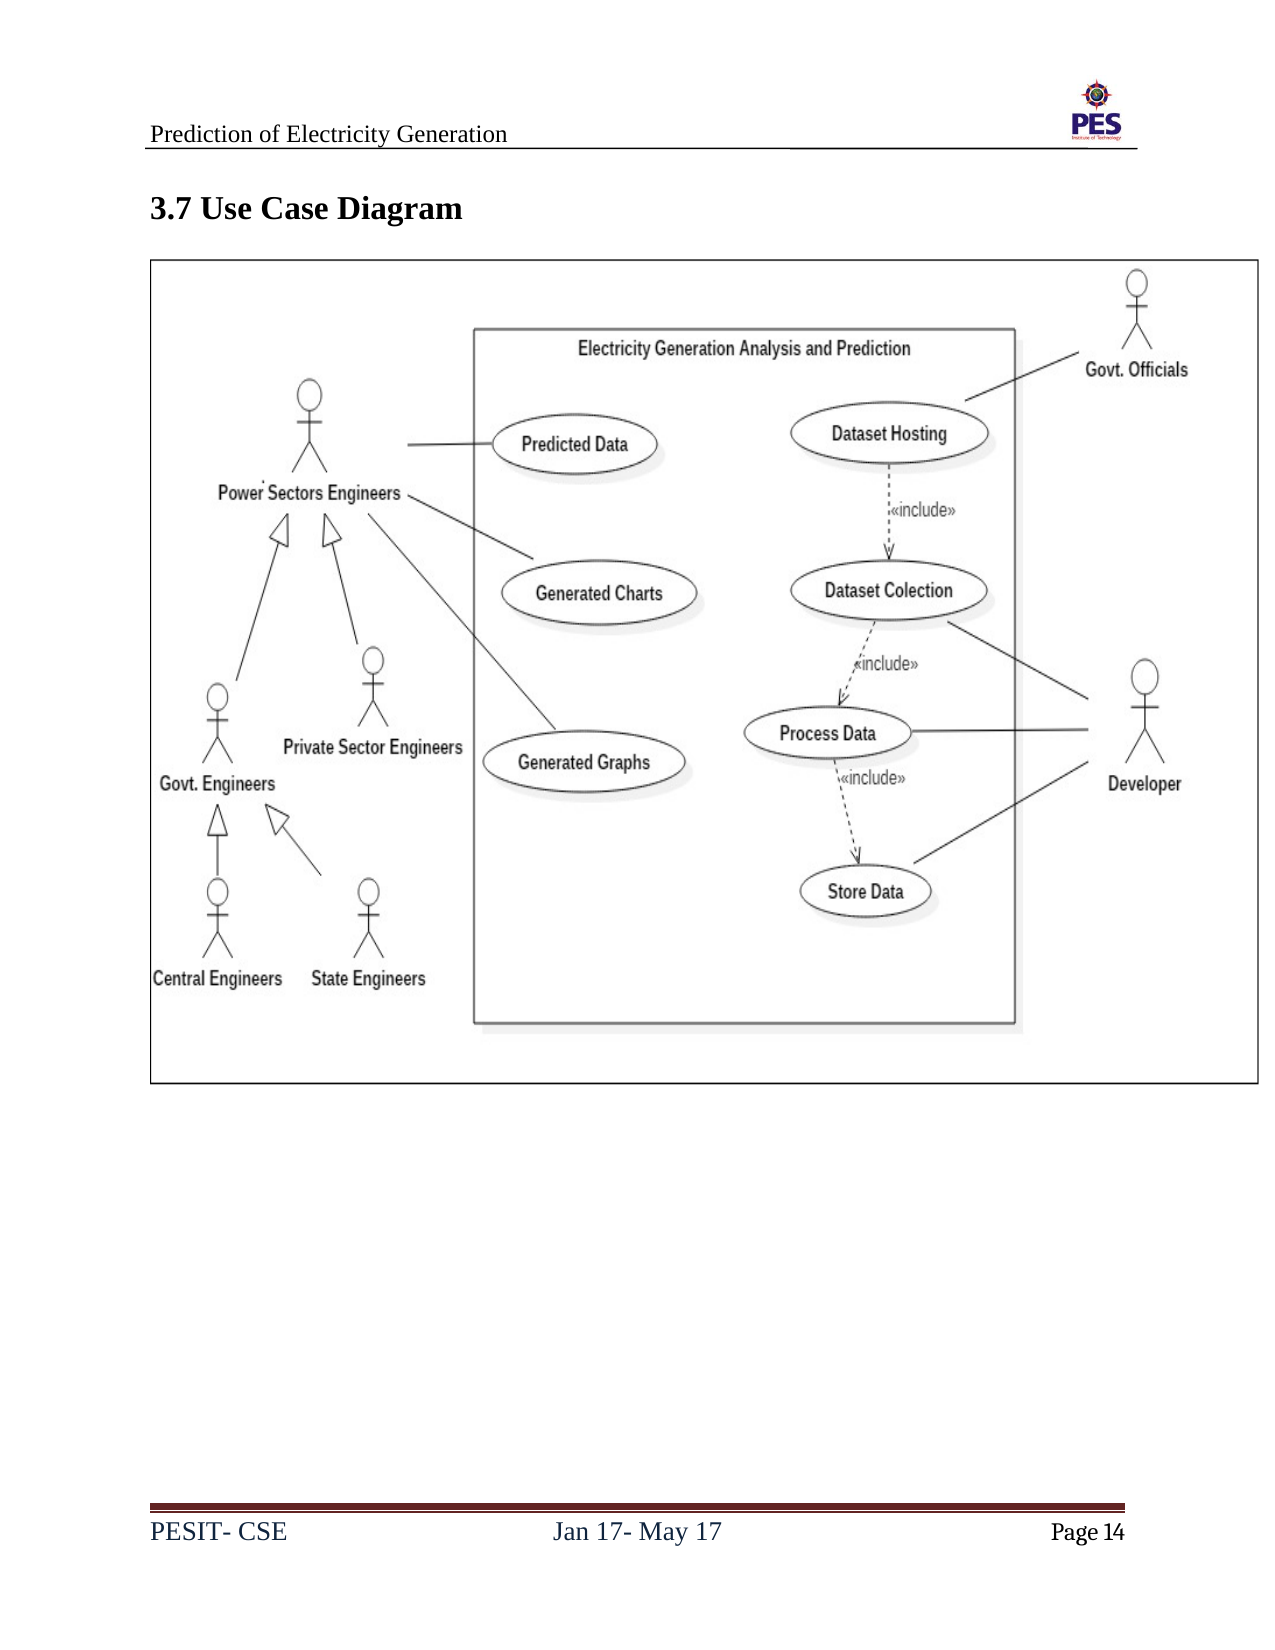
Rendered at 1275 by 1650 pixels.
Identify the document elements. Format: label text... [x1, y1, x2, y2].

text 3.7 Use Case Diagram [150, 188, 1125, 227]
picture [150, 255, 1261, 1086]
picture [1067, 75, 1125, 143]
